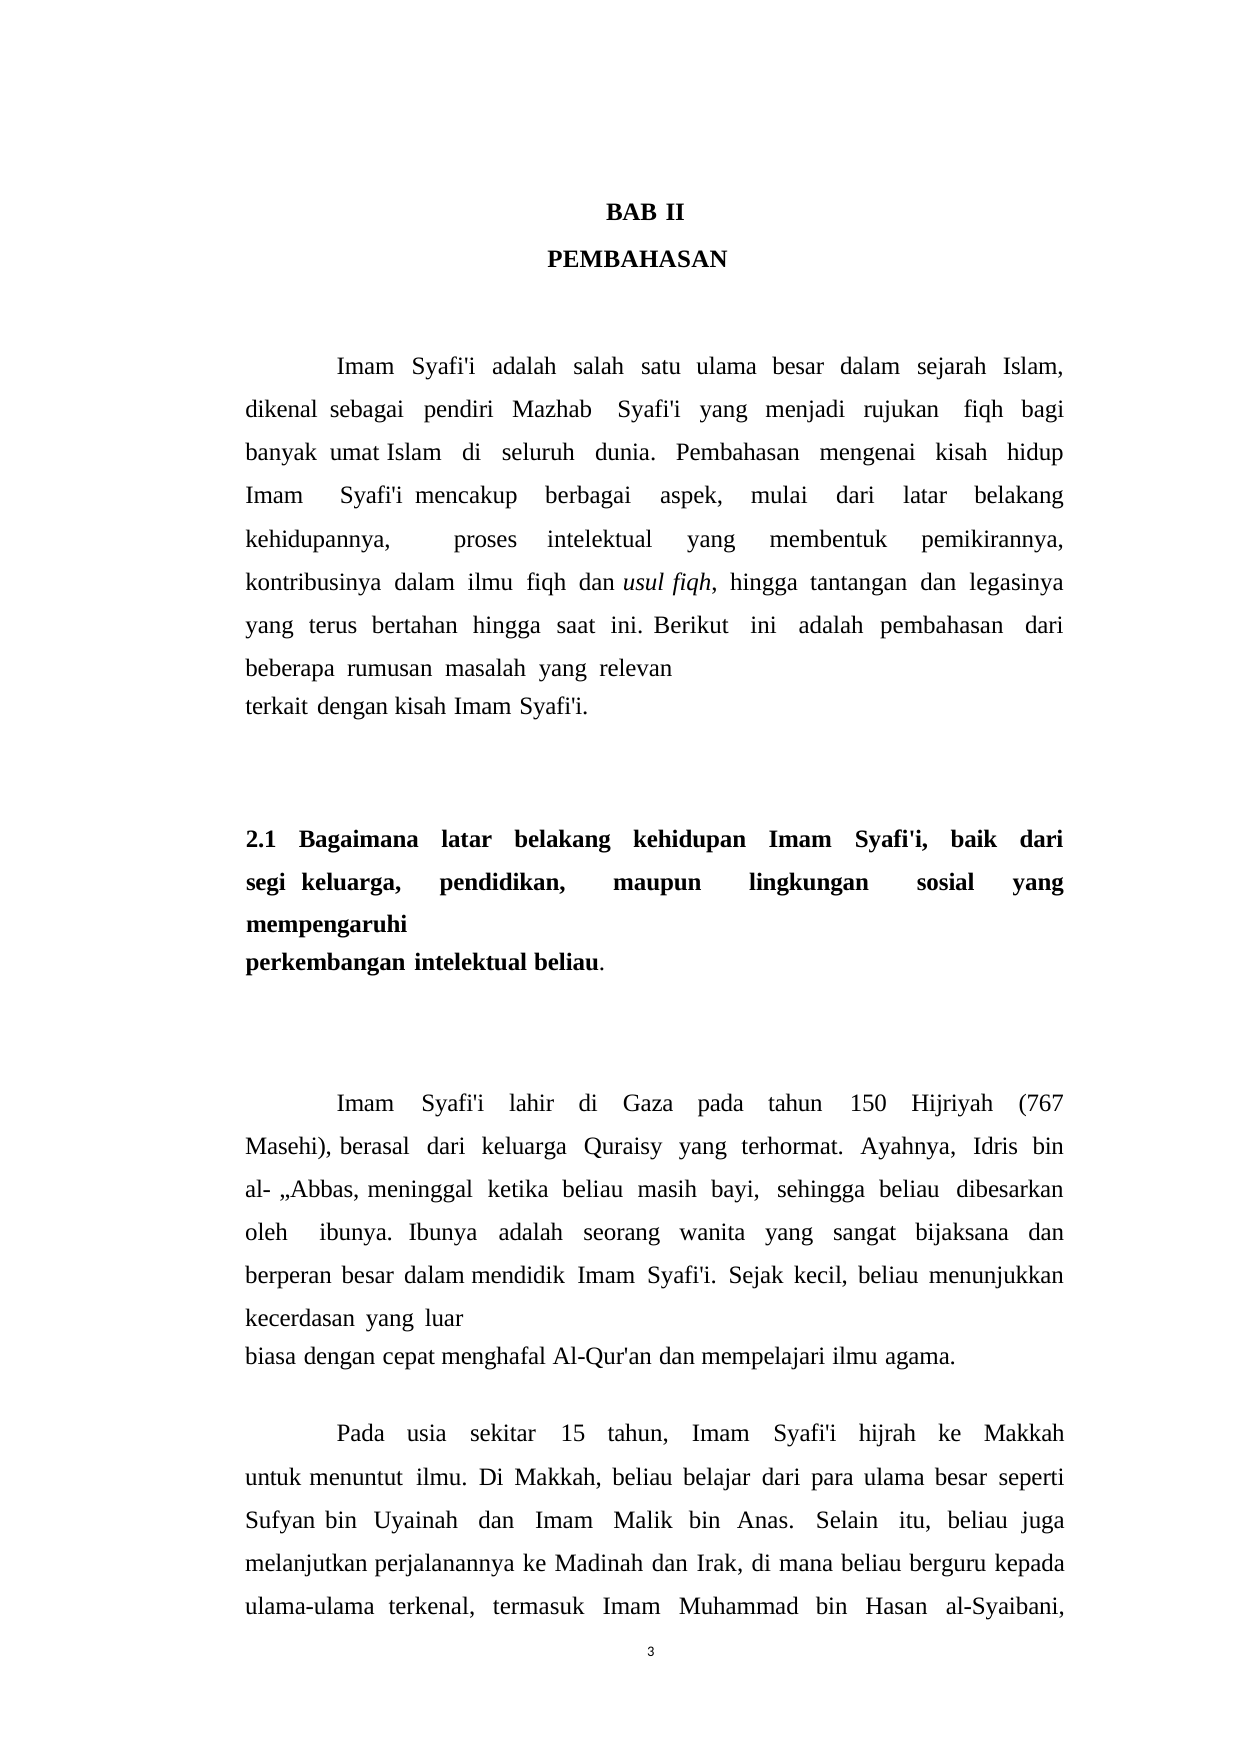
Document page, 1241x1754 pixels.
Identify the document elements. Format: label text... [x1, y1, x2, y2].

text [245, 1418, 1064, 1620]
text BAB II [606, 202, 1064, 224]
text terkait dengan kisah Imam Syafi'i. [245, 696, 1064, 718]
text PEMBAHASAN [547, 250, 1064, 272]
text 2.1 Bagaimana latar belakang kehidupan Imam Syafi'i, baik dari segi keluarga, pendidikan, maupun lingkungan sosial yang mempengaruhi [246, 824, 1064, 938]
text Imam Syafi'i adalah salah satu ulama besar dalam sejarah Islam, dikenal sebagai pendiri Mazhab Syafi'i yang menjadi rujukan fiqh bagi banyak umat Islam di seluruh dunia. Pembahasan mengenai kisah hidup Imam Syafi'i mencakup berbagai aspek, mulai dari latar belakang kehidupannya, proses intelektual yang membentuk pemikirannya, kontribusinya dalam ilmu fiqh dan usul fiqh, hingga tantangan dan legasinya yang terus bertahan hingga saat ini. Berikut ini adalah pembahasan dari beberapa rumusan masalah yang relevan [245, 351, 1064, 682]
text Imam Syafi'i lahir di Gaza pada tahun 150 Hijriyah (767 Masehi), berasal dari keluarga Quraisy yang terhormat. Ayahnya, Idris bin al- „Abbas, meninggal ketika beliau masih bayi, sehingga beliau dibesarkan oleh ibunya. Ibunya adalah seorang wanita yang sangat bijaksana dan berperan besar dalam mendidik Imam Syafi'i. Sejak kecil, beliau menunjukkan kecerdasan yang luar [245, 1088, 1064, 1332]
text perkembangan intelektual beliau. [245, 952, 1064, 974]
text biasa dengan cepat menghafal Al-Qur'an dan mempelajari ilmu agama. [245, 1346, 1064, 1369]
